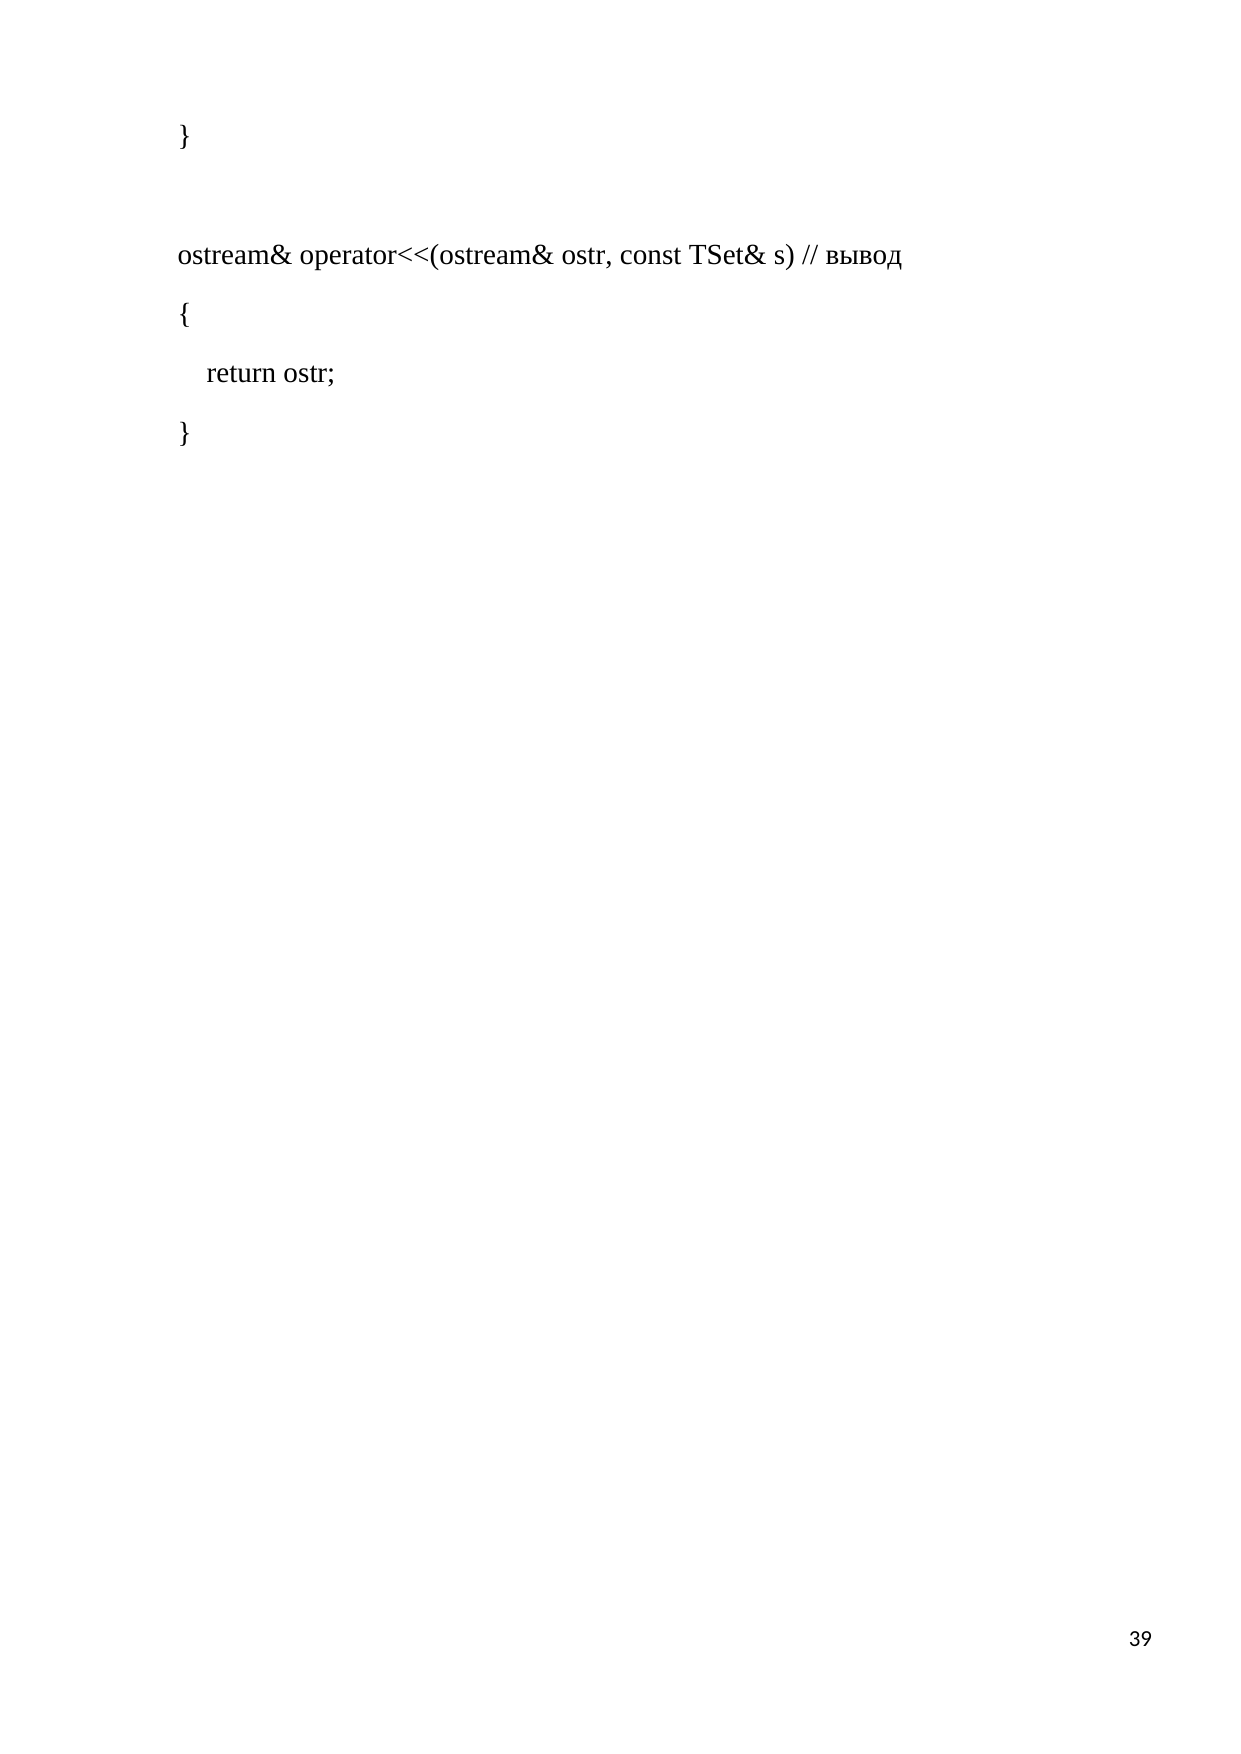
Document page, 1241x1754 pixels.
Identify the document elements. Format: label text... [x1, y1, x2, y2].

text } [177, 118, 1152, 152]
text ostream& operator<<(ostream& ostr, const TSet& s) // вывод [177, 237, 1152, 270]
text } [177, 415, 1152, 448]
text { [177, 296, 1152, 330]
text return ostr; [177, 356, 1152, 389]
